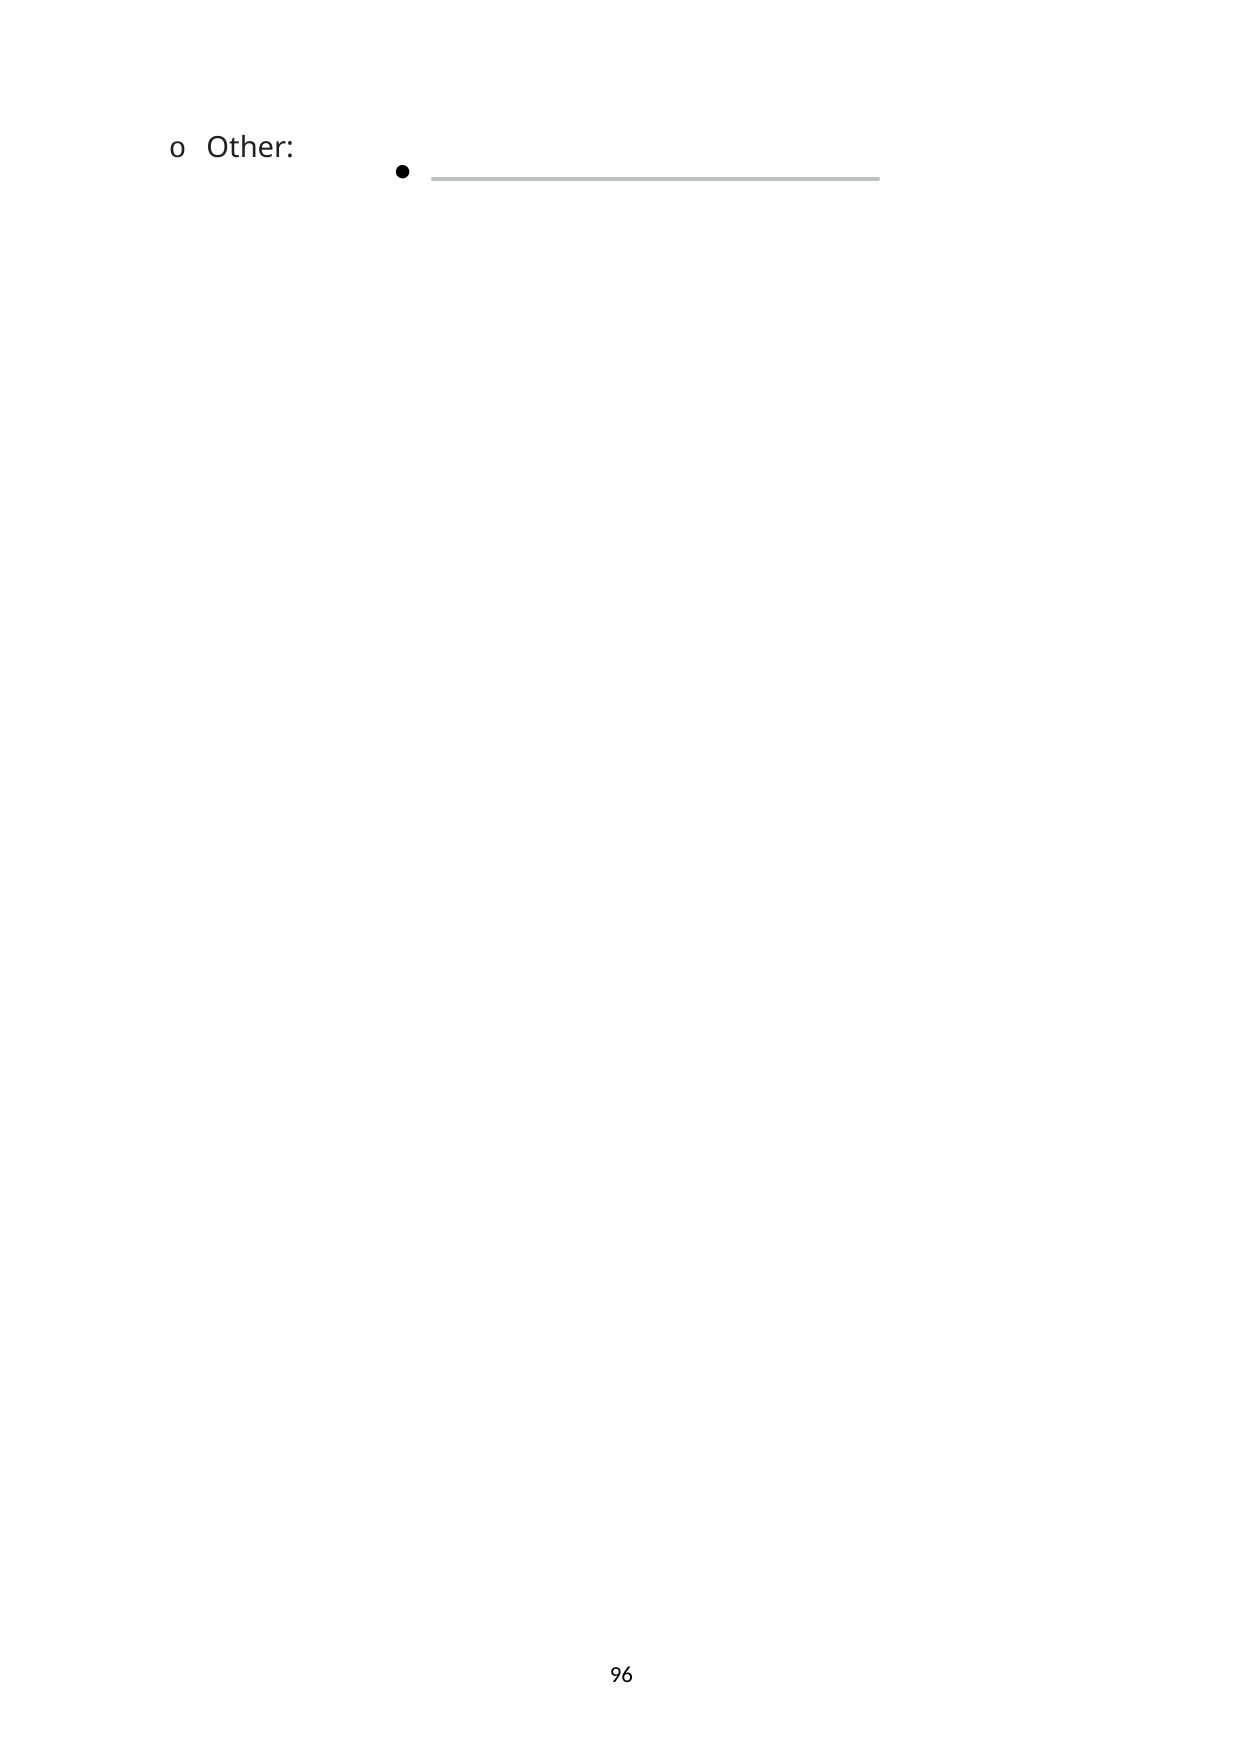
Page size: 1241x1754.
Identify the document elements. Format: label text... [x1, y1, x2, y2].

list Other: [169, 126, 1111, 166]
picture [431, 177, 880, 181]
